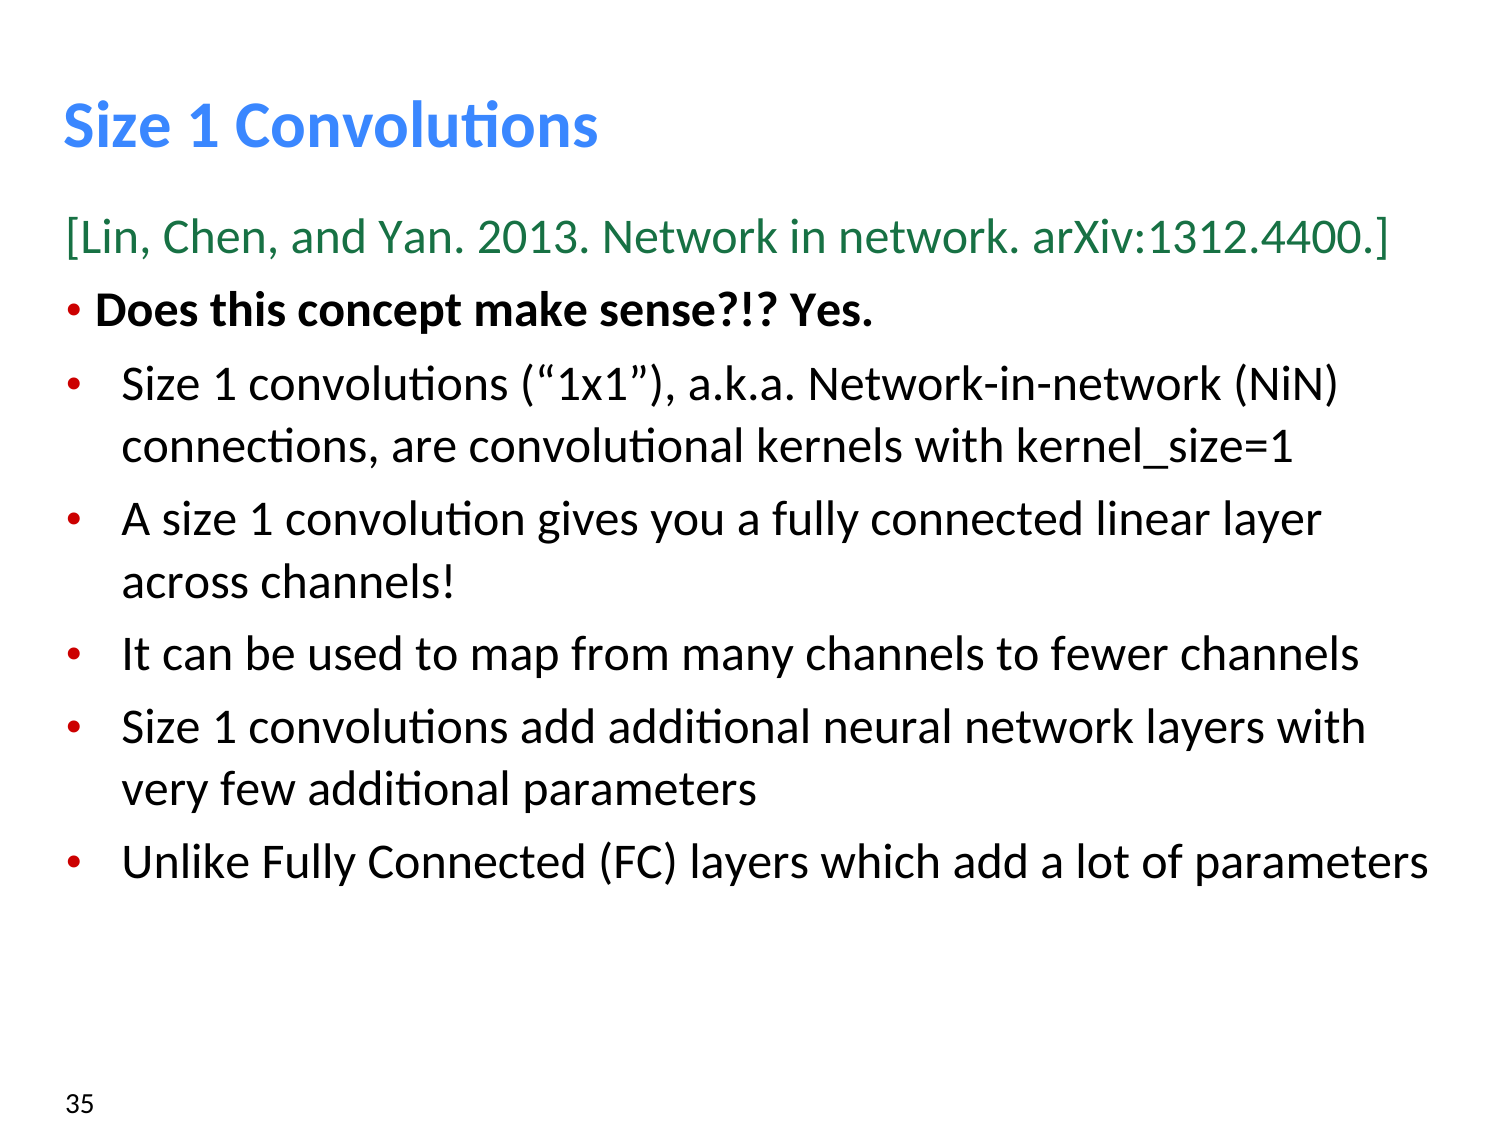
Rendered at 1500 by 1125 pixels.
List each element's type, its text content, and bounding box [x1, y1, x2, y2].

subtitle Size 1 Convolutions [63, 82, 1004, 164]
list Size 1 convolutions (“1x1”), a.k.a. Network-in-network (NiN) connections, are convolutional kernels with kernel_size=1 [65, 351, 1452, 475]
list A size 1 convolution gives you a fully connected linear layer across channels! [65, 487, 1452, 611]
list Unlike Fully Connected (FC) layers which add a lot of parameters [65, 830, 1452, 891]
list Size 1 convolutions add additional neural network layers with very few additional parameters [65, 694, 1452, 818]
list It can be used to map from many channels to fewer channels [65, 622, 1452, 683]
text [Lin, Chen, and Yan. 2013. Network in network. arXiv:1312.4400.] • Does this concept make sense?!? Yes. [65, 205, 1406, 339]
